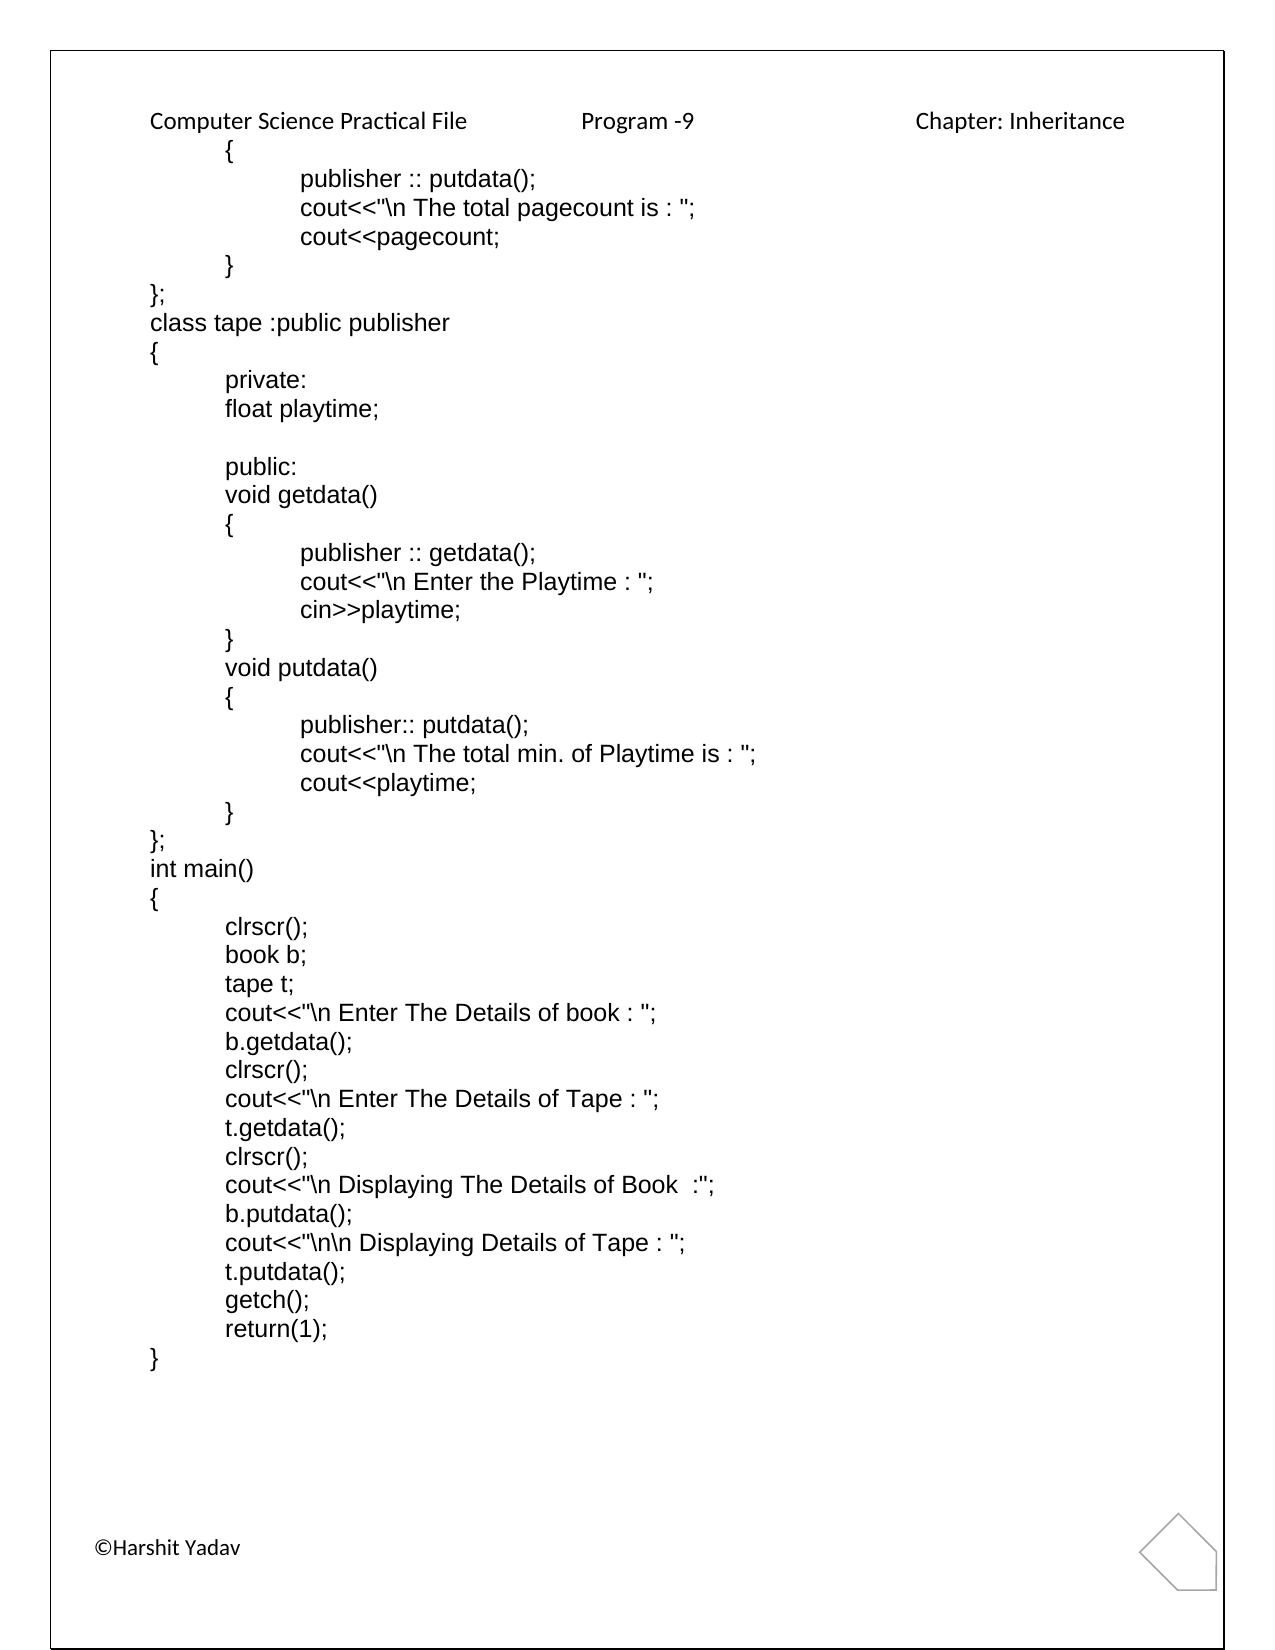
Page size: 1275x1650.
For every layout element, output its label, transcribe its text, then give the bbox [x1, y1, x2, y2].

text { [150, 883, 1124, 912]
text b.putdata(); [150, 1199, 1124, 1228]
text b.getdata(); [150, 1027, 1124, 1056]
text } [150, 624, 1124, 653]
text cout<<"\n Enter the Playtime : "; [150, 567, 1124, 596]
text } [150, 251, 1124, 279]
text cout<<"\n The total min. of Playtime is : "; [150, 739, 1124, 768]
text getch(); [150, 1286, 1124, 1314]
text cout<<playtime; [150, 768, 1124, 797]
text public: [150, 452, 1124, 481]
text publisher :: putdata(); [150, 164, 1124, 193]
text void getdata() [150, 481, 1124, 509]
text { [150, 682, 1124, 711]
text int main() [150, 854, 1124, 883]
text t.getdata(); [150, 1113, 1124, 1142]
text } [150, 797, 1124, 826]
text } [150, 1343, 1124, 1372]
text cout<<"\n Enter The Details of Tape : "; [150, 1084, 1124, 1113]
text { [150, 509, 1124, 538]
text private: [150, 366, 1124, 394]
text { [150, 136, 1124, 164]
text t.putdata(); [150, 1257, 1124, 1286]
text }; [150, 826, 1124, 854]
text clrscr(); [150, 912, 1124, 941]
text }; [150, 279, 1124, 308]
text clrscr(); [150, 1142, 1124, 1171]
text void putdata() [150, 653, 1124, 682]
text cout<<pagecount; [150, 222, 1124, 251]
text clrscr(); [150, 1056, 1124, 1084]
text cout<<"\n Enter The Details of book : "; [150, 998, 1124, 1027]
text return(1); [150, 1314, 1124, 1343]
text cout<<"\n The total pagecount is : "; [150, 193, 1124, 222]
text cout<<"\n\n Displaying Details of Tape : "; [150, 1228, 1124, 1257]
text class tape :public publisher [150, 308, 1124, 337]
text cout<<"\n Displaying The Details of Book :"; [150, 1171, 1124, 1199]
text publisher :: getdata(); [150, 538, 1124, 567]
text float playtime; [150, 394, 1124, 423]
text cin>>playtime; [150, 596, 1124, 624]
text { [150, 337, 1124, 366]
text tape t; [150, 969, 1124, 998]
text book b; [150, 941, 1124, 969]
text publisher:: putdata(); [150, 711, 1124, 739]
